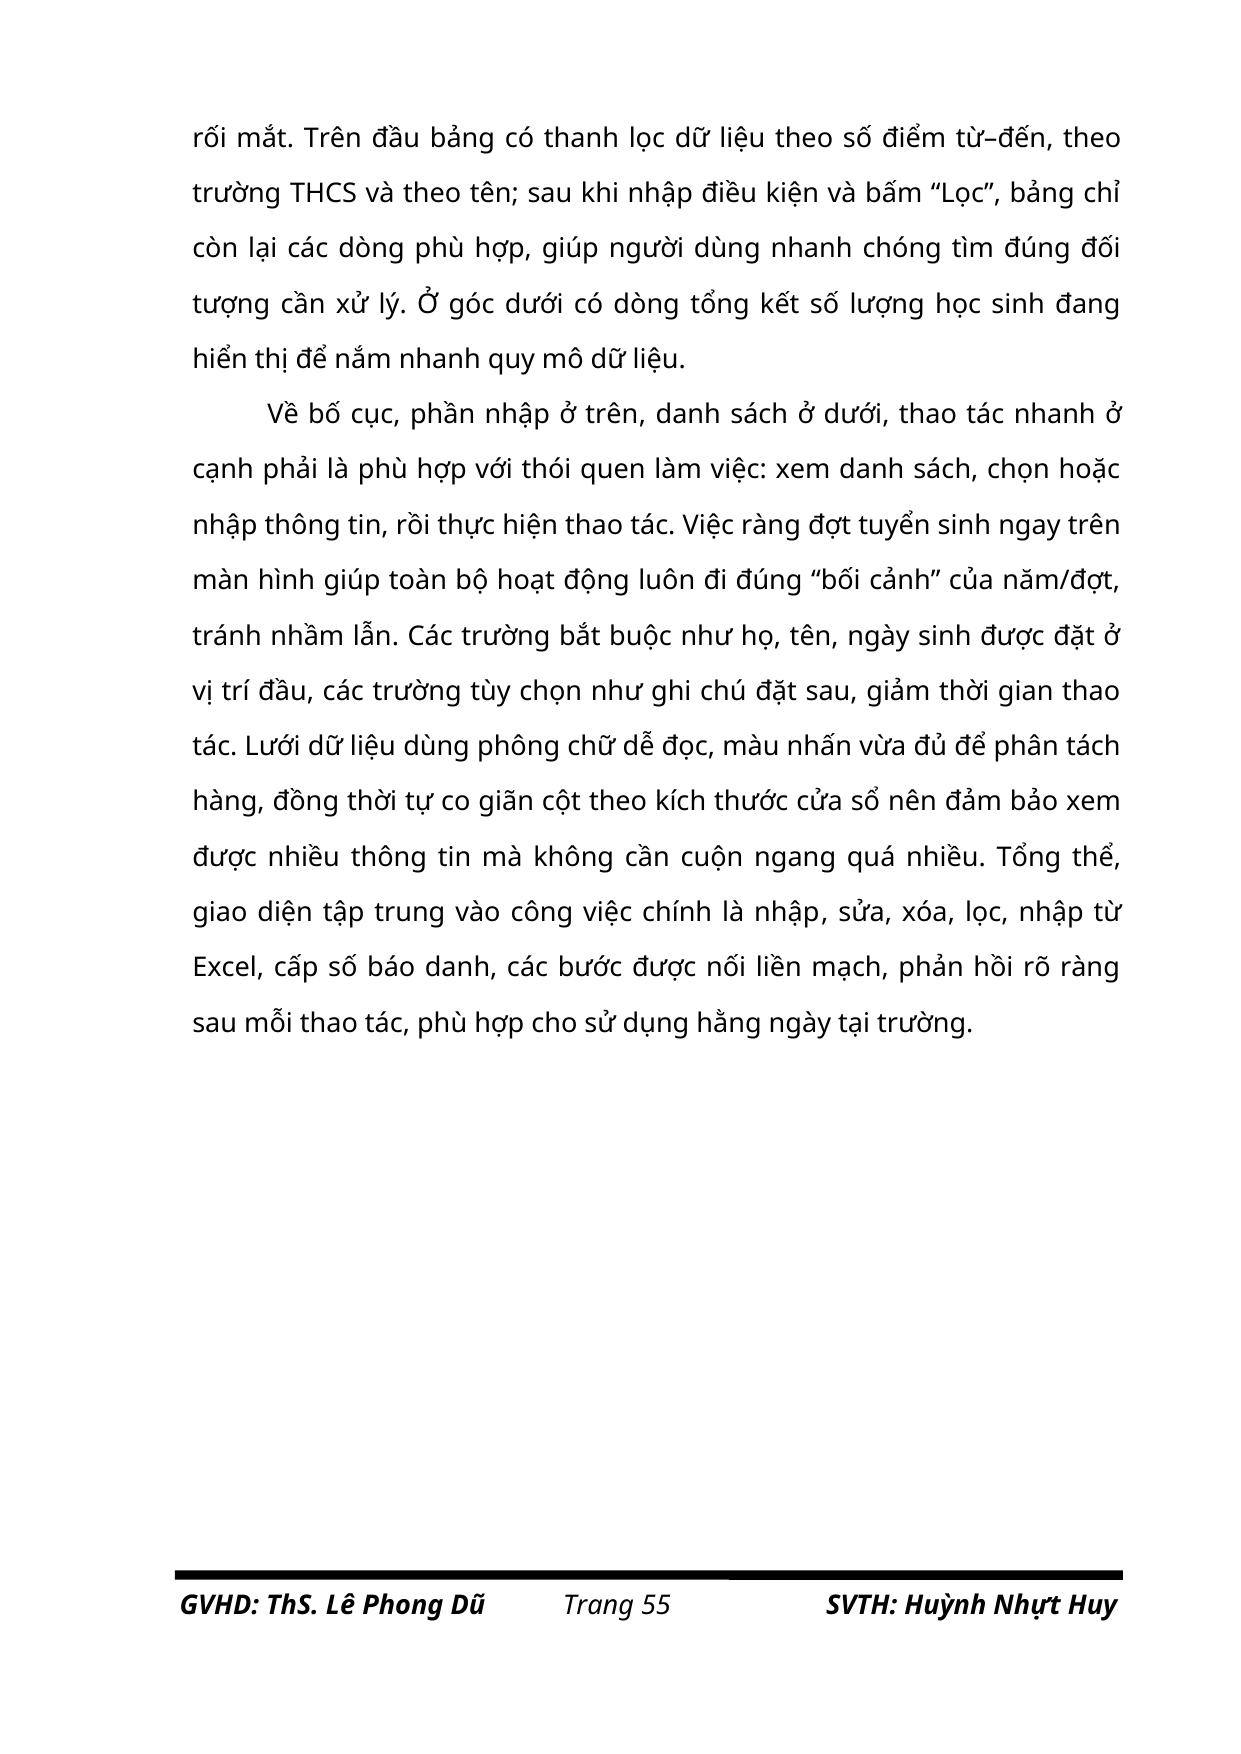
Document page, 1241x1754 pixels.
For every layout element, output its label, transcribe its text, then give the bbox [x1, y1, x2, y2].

text Về bố cục, phần nhập ở trên, danh sách ở dưới, thao tác nhanh ở cạnh phải là phù hợp với thói quen làm việc: xem danh sách, chọn hoặc nhập thông tin, rồi thực hiện thao tác. Việc ràng đợt tuyển sinh ngay trên màn hình giúp toàn bộ hoạt động luôn đi đúng “bối cảnh” của năm/đợt, tránh nhầm lẫn. Các trường bắt buộc như họ, tên, ngày sinh được đặt ở vị trí đầu, các trường tùy chọn như ghi chú đặt sau, giảm thời gian thao tác. Lưới dữ liệu dùng phông chữ dễ đọc, màu nhấn vừa đủ để phân tách hàng, đồng thời tự co giãn cột theo kích thước cửa sổ nên đảm bảo xem được nhiều thông tin mà không cần cuộn ngang quá nhiều. Tổng thể, giao diện tập trung vào công việc chính là nhập, sửa, xóa, lọc, nhập từ Excel, cấp số báo danh, các bước được nối liền mạch, phản hồi rõ ràng sau mỗi thao tác, phù hợp cho sử dụng hằng ngày tại trường. [192, 395, 1122, 1040]
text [192, 118, 1122, 376]
